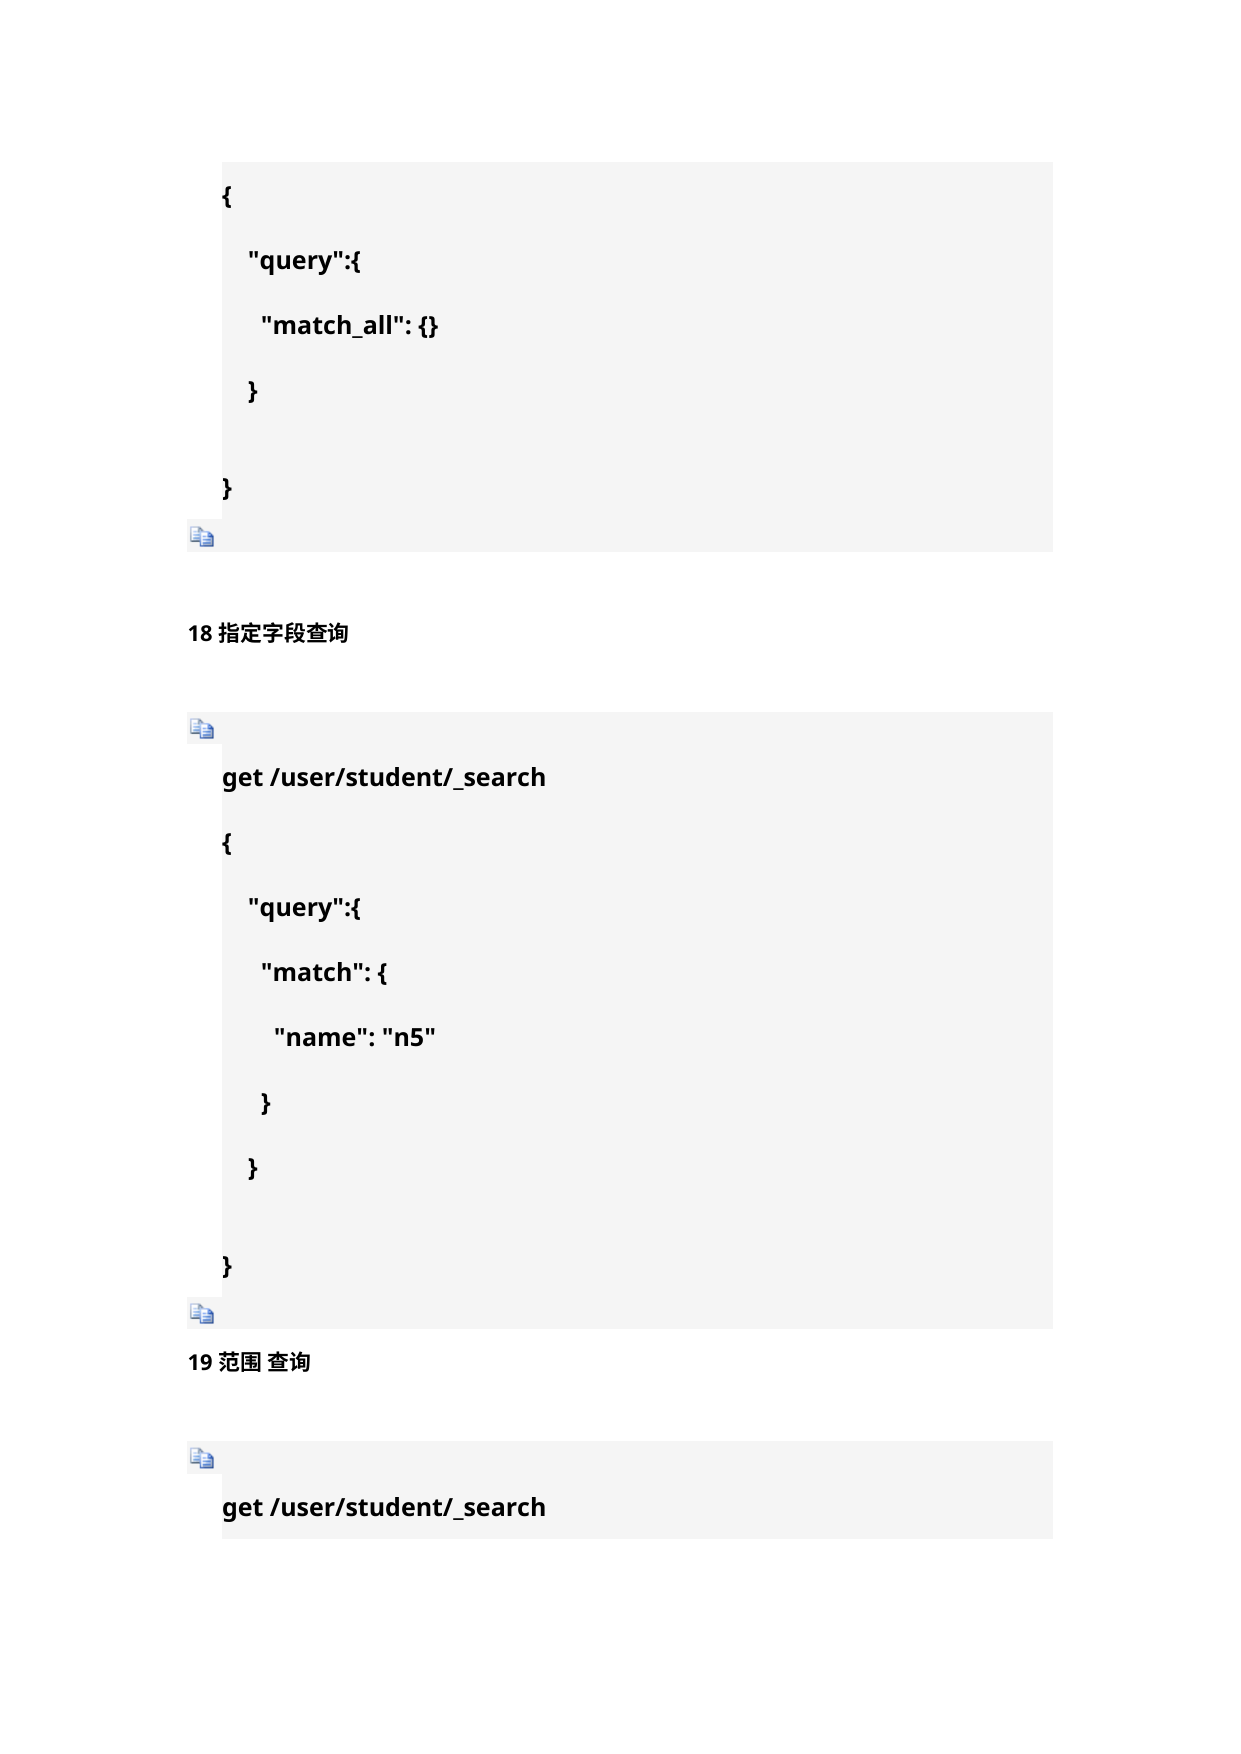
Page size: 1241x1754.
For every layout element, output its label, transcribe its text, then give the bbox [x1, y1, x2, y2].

text "query":{ [222, 874, 1053, 939]
picture [187, 1297, 219, 1329]
text get /user/student/_search [222, 744, 1053, 809]
text } [222, 1134, 1053, 1199]
text { [222, 162, 1053, 227]
text get /user/student/_search [222, 1474, 1053, 1539]
text } [222, 1069, 1053, 1134]
text } [222, 454, 1053, 519]
text } [222, 1232, 1053, 1297]
text { [222, 809, 1053, 874]
picture [187, 712, 219, 744]
text "match": { [222, 939, 1053, 1004]
text 19 范围 查询 [187, 1345, 1053, 1378]
text } [222, 357, 1053, 422]
picture [187, 520, 219, 552]
text 18 指定字段查询 [187, 616, 1053, 648]
picture [187, 1442, 219, 1474]
text "name": "n5" [222, 1004, 1053, 1069]
text "match_all": {} [222, 292, 1053, 357]
text "query":{ [222, 227, 1053, 292]
